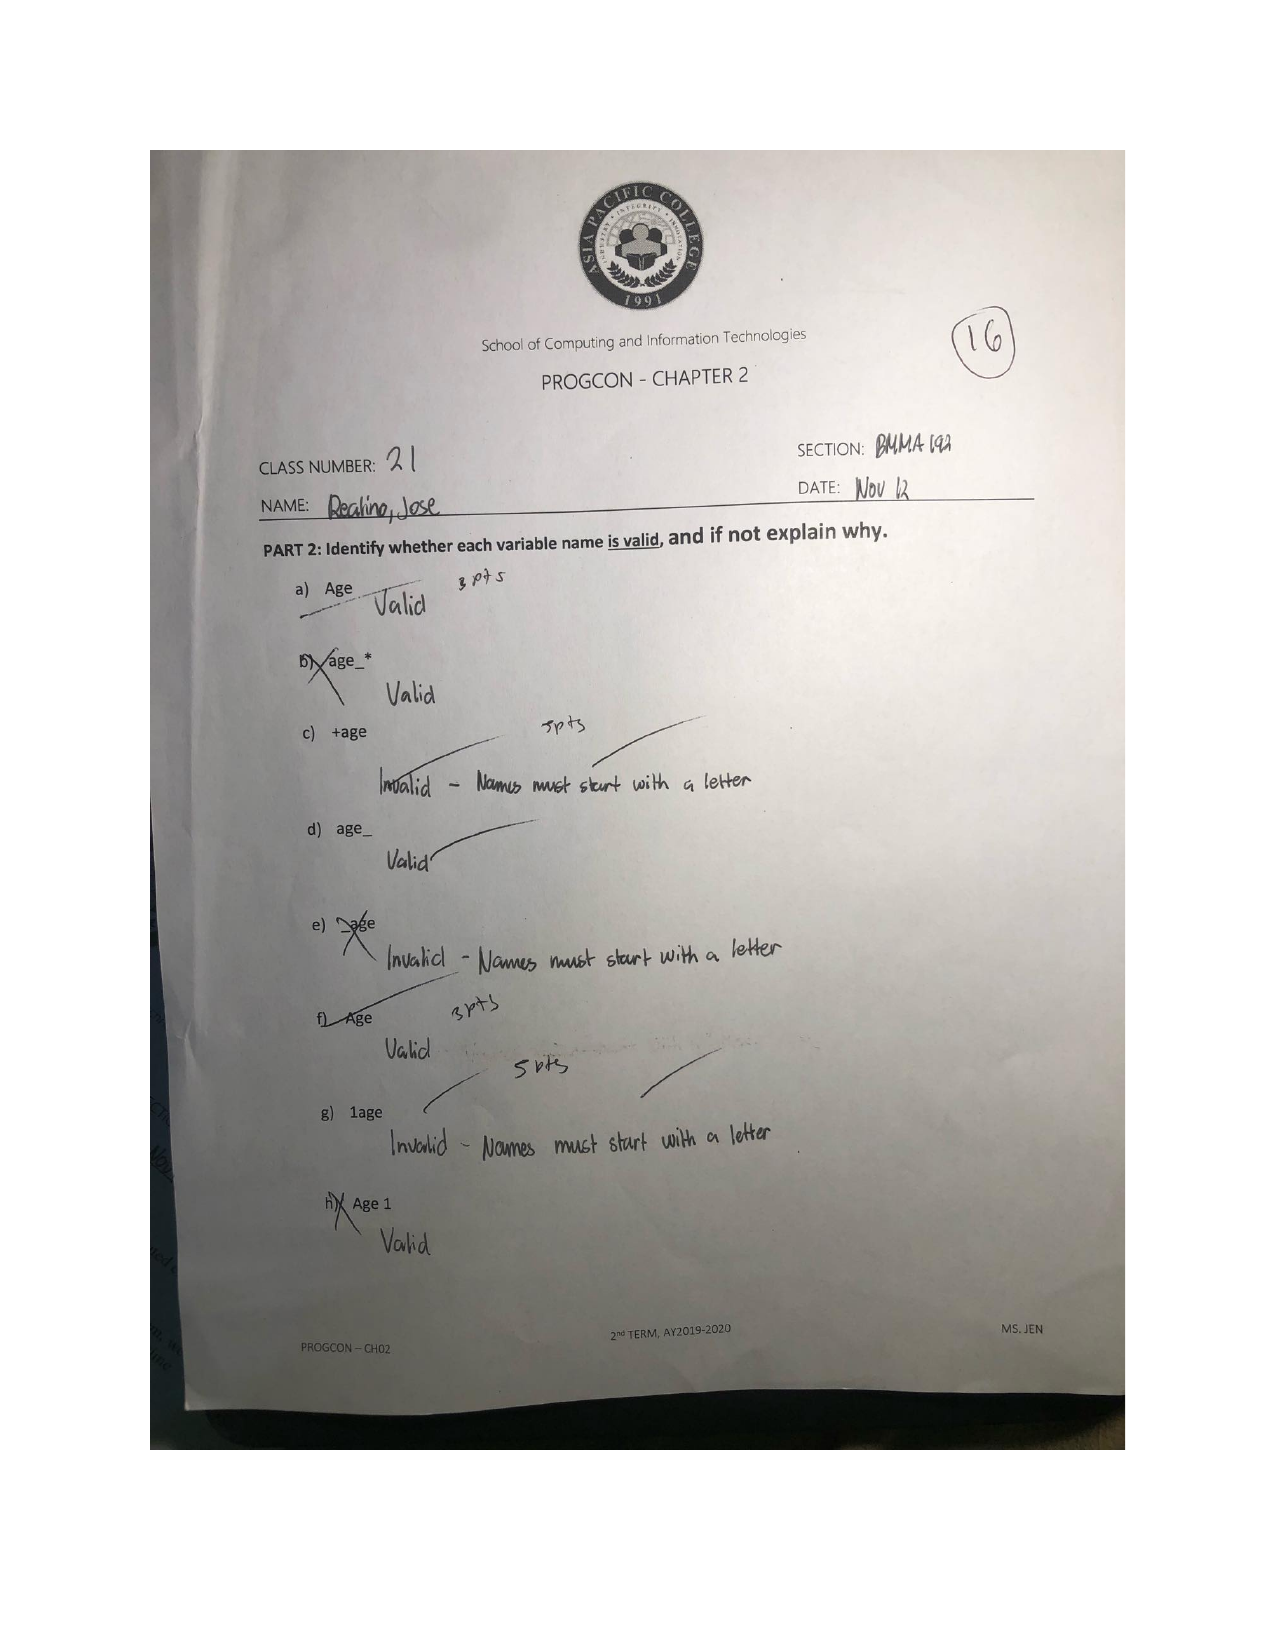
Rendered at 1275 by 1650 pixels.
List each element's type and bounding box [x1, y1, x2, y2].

picture [150, 150, 1125, 1450]
